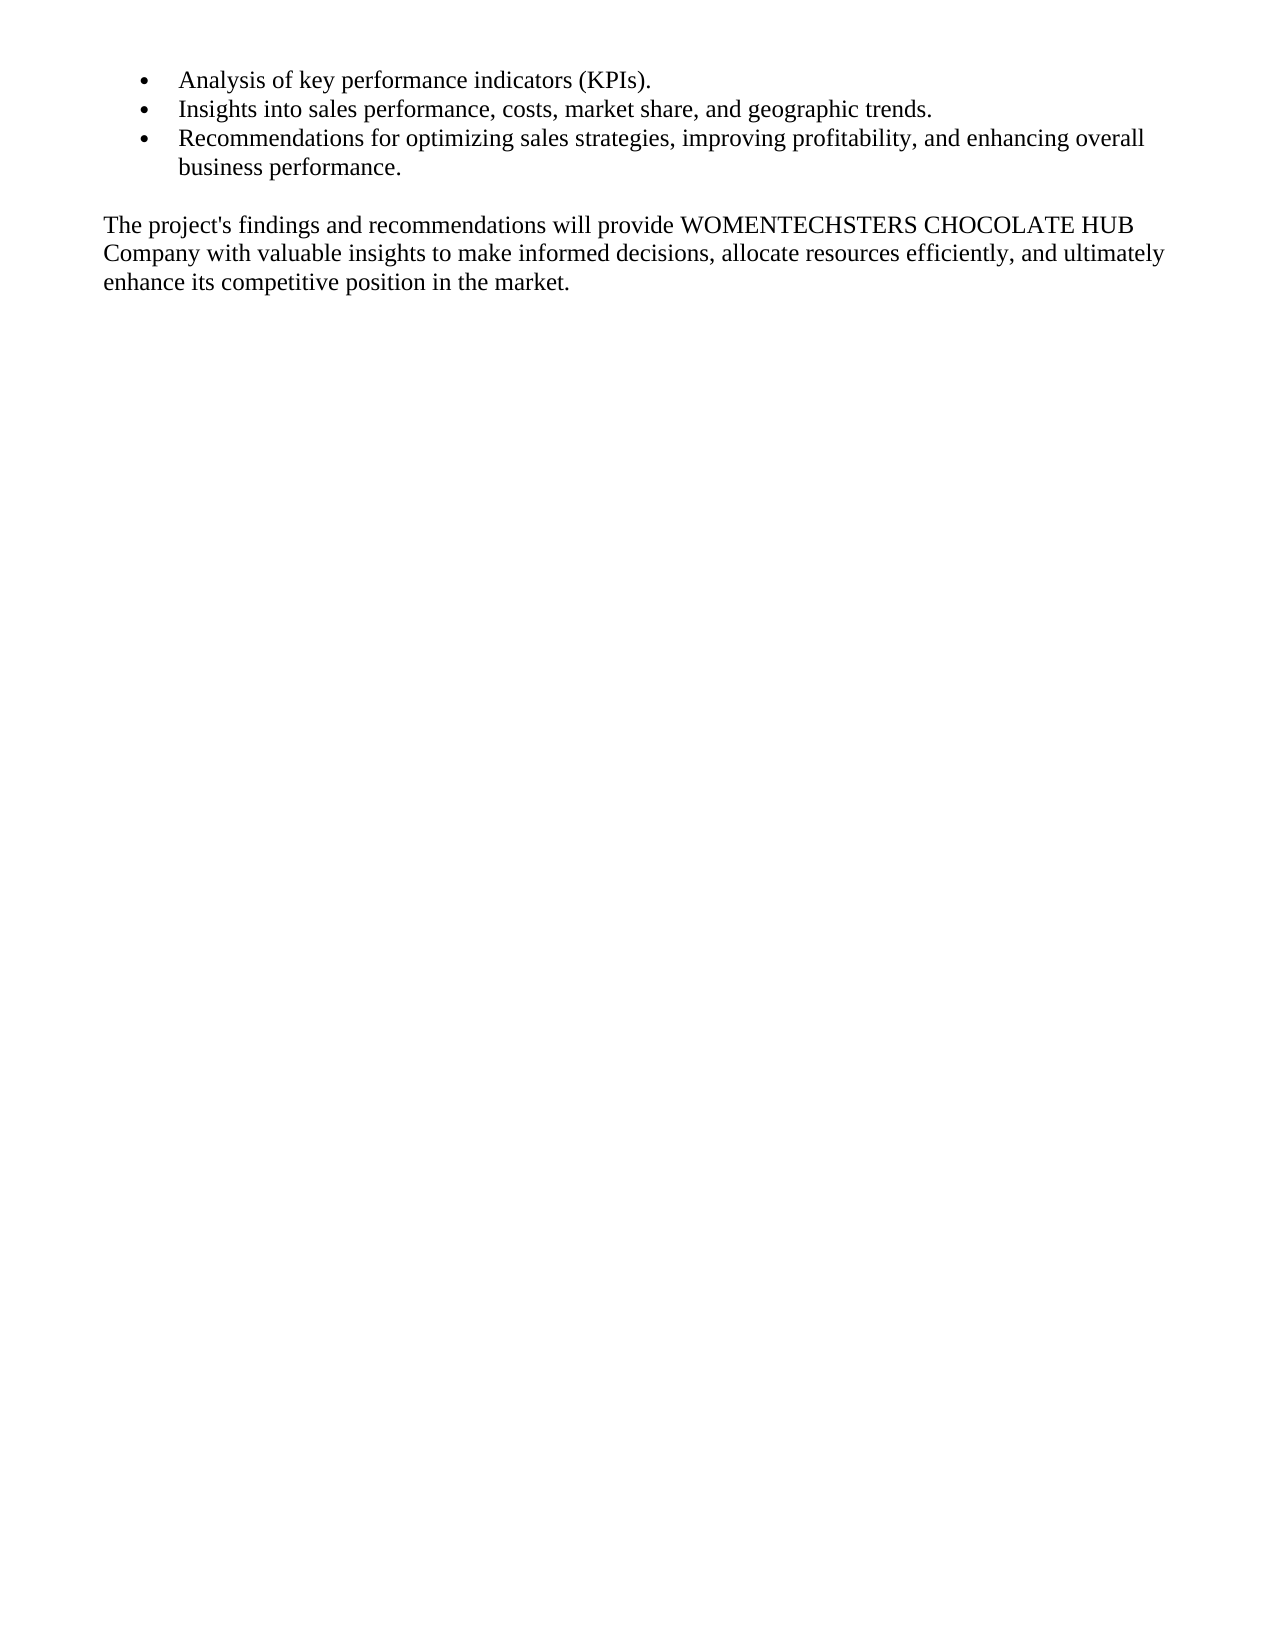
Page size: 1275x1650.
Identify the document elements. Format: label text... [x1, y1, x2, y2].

list Insights into sales performance, costs, market share, and geographic trends. [141, 94, 1191, 123]
list Recommendations for optimizing sales strategies, improving profitability, and enhancing overall business performance. [141, 123, 1191, 181]
list Analysis of key performance indicators (KPIs). [141, 66, 1191, 94]
text The project's findings and recommendations will provide WOMENTECHSTERS CHOCOLATE HUB Company with valuable insights to make informed decisions, allocate resources efficiently, and ultimately enhance its competitive position in the market. [103, 210, 1191, 296]
